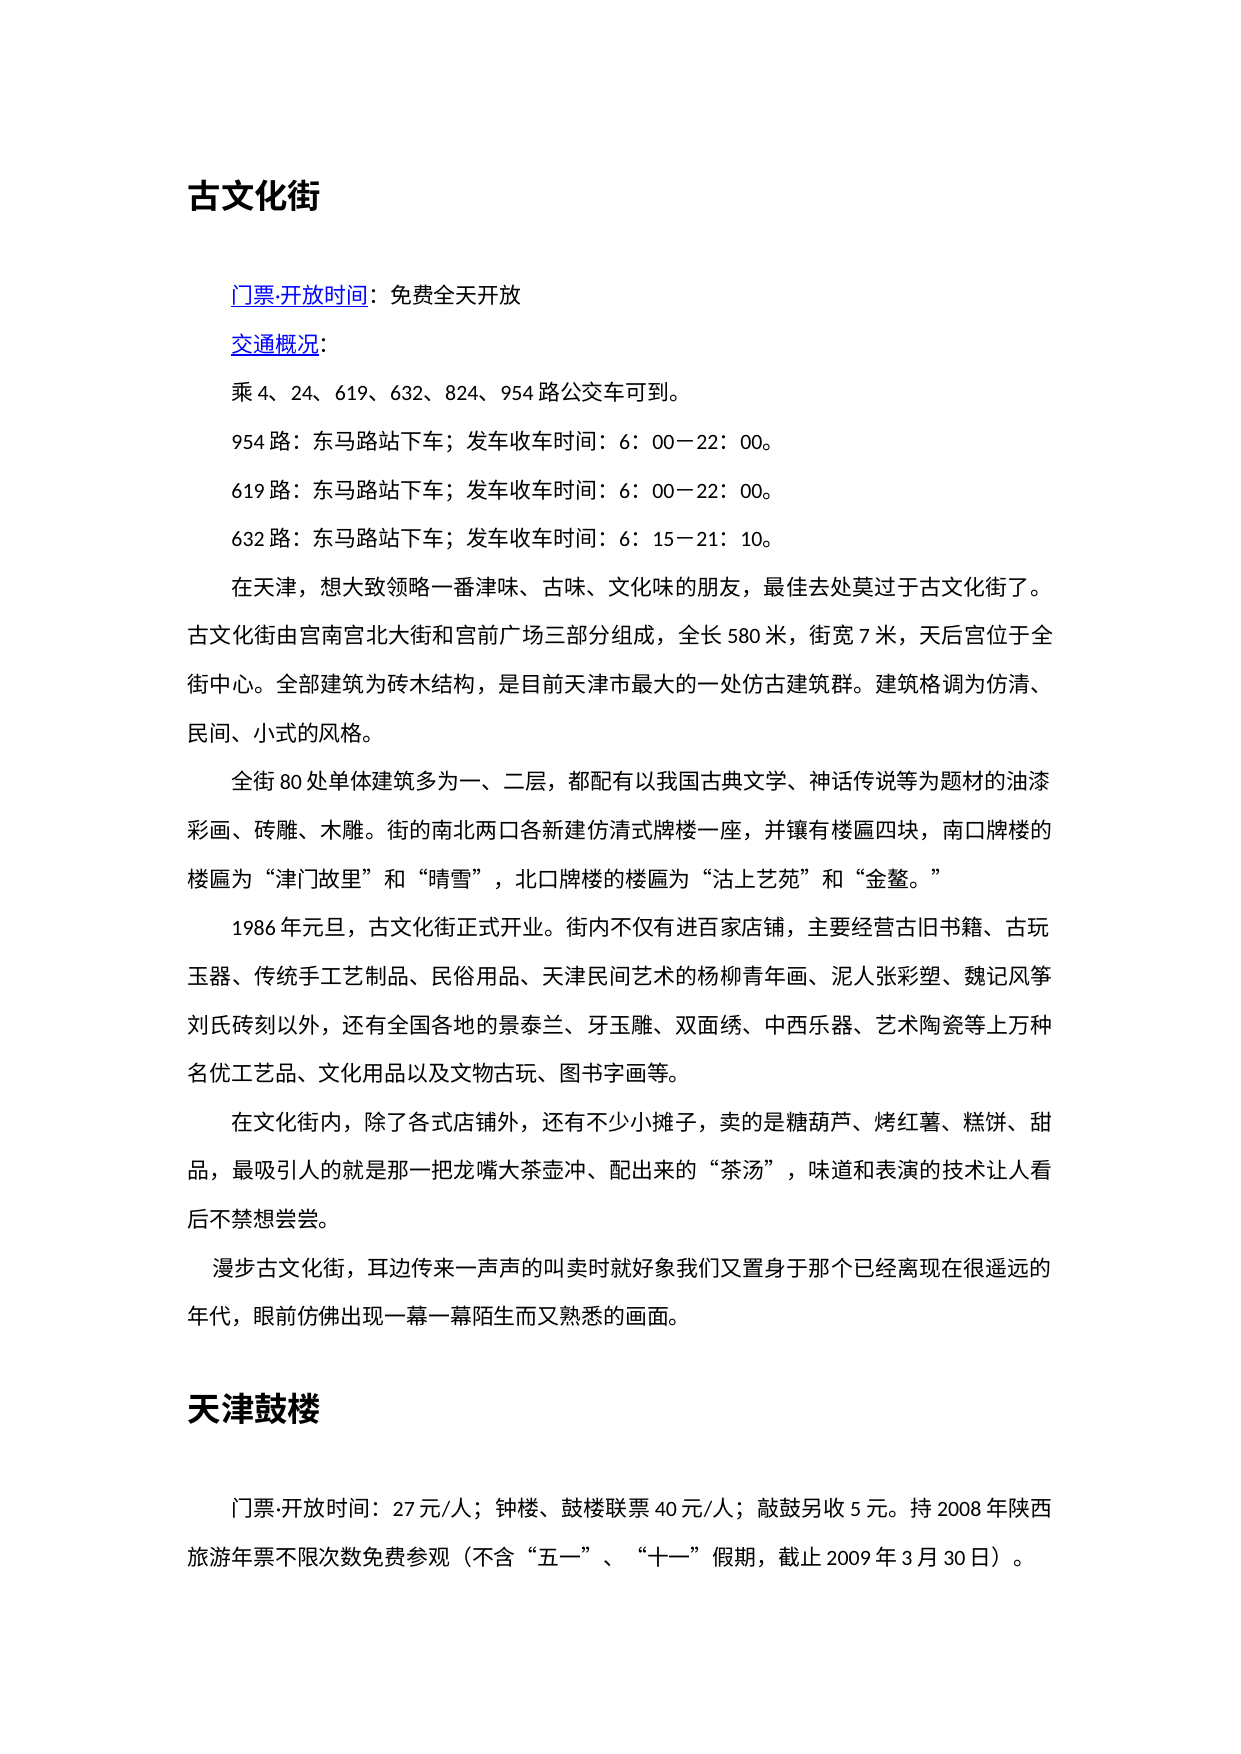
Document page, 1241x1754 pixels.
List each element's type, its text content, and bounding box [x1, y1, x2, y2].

text 门票·开放时间：免费全天开放 [187, 278, 1053, 311]
text 在文化街内，除了各式店铺外，还有不少小摊子，卖的是糖葫芦、烤红薯、糕饼、甜品，最吸引人的就是那一把龙嘴大茶壶冲、配出来的“茶汤”，味道和表演的技术让人看后不禁想尝尝。 [187, 1104, 1053, 1234]
subtitle 天津鼓楼 [187, 1374, 1053, 1439]
subtitle 古文化街 [187, 162, 1053, 227]
text 乘4、24、619、632、824、954路公交车可到。 954路：东马路站下车；发车收车时间：6：00－22：00。 619路：东马路站下车；发车收车时间：6：00－22：00。 632路：东马路站下车；发车收车时间：6：15－21：10。 [187, 375, 1053, 553]
text 1986年元旦，古文化街正式开业。街内不仅有进百家店铺，主要经营古旧书籍、古玩玉器、传统手工艺制品、民俗用品、天津民间艺术的杨柳青年画、泥人张彩塑、魏记风筝、刘氏砖刻以外，还有全国各地的景泰兰、牙玉雕、双面绣、中西乐器、艺术陶瓷等上万种名优工艺品、文化用品以及文物古玩、图书字画等。 [187, 910, 1053, 1088]
text 全街80处单体建筑多为一、二层，都配有以我国古典文学、神话传说等为题材的油漆彩画、砖雕、木雕。街的南北两口各新建仿清式牌楼一座，并镶有楼匾四块，南口牌楼的楼匾为“津门故里”和“晴雪”，北口牌楼的楼匾为“沽上艺苑”和“金鳌。” [187, 764, 1053, 894]
text 漫步古文化街，耳边传来一声声的叫卖时就好象我们又置身于那个已经离现在很遥远的年代，眼前仿佛出现一幕一幕陌生而又熟悉的画面。 [187, 1250, 1053, 1331]
text 在天津，想大致领略一番津味、古味、文化味的朋友，最佳去处莫过于古文化街了。古文化街由宫南宫北大街和宫前广场三部分组成，全长580米，街宽7米，天后宫位于全街中心。全部建筑为砖木结构，是目前天津市最大的一处仿古建筑群。建筑格调为仿清、民间、小式的风格。 [187, 569, 1053, 748]
text 交通概况： [187, 326, 1053, 359]
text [187, 1491, 1053, 1572]
